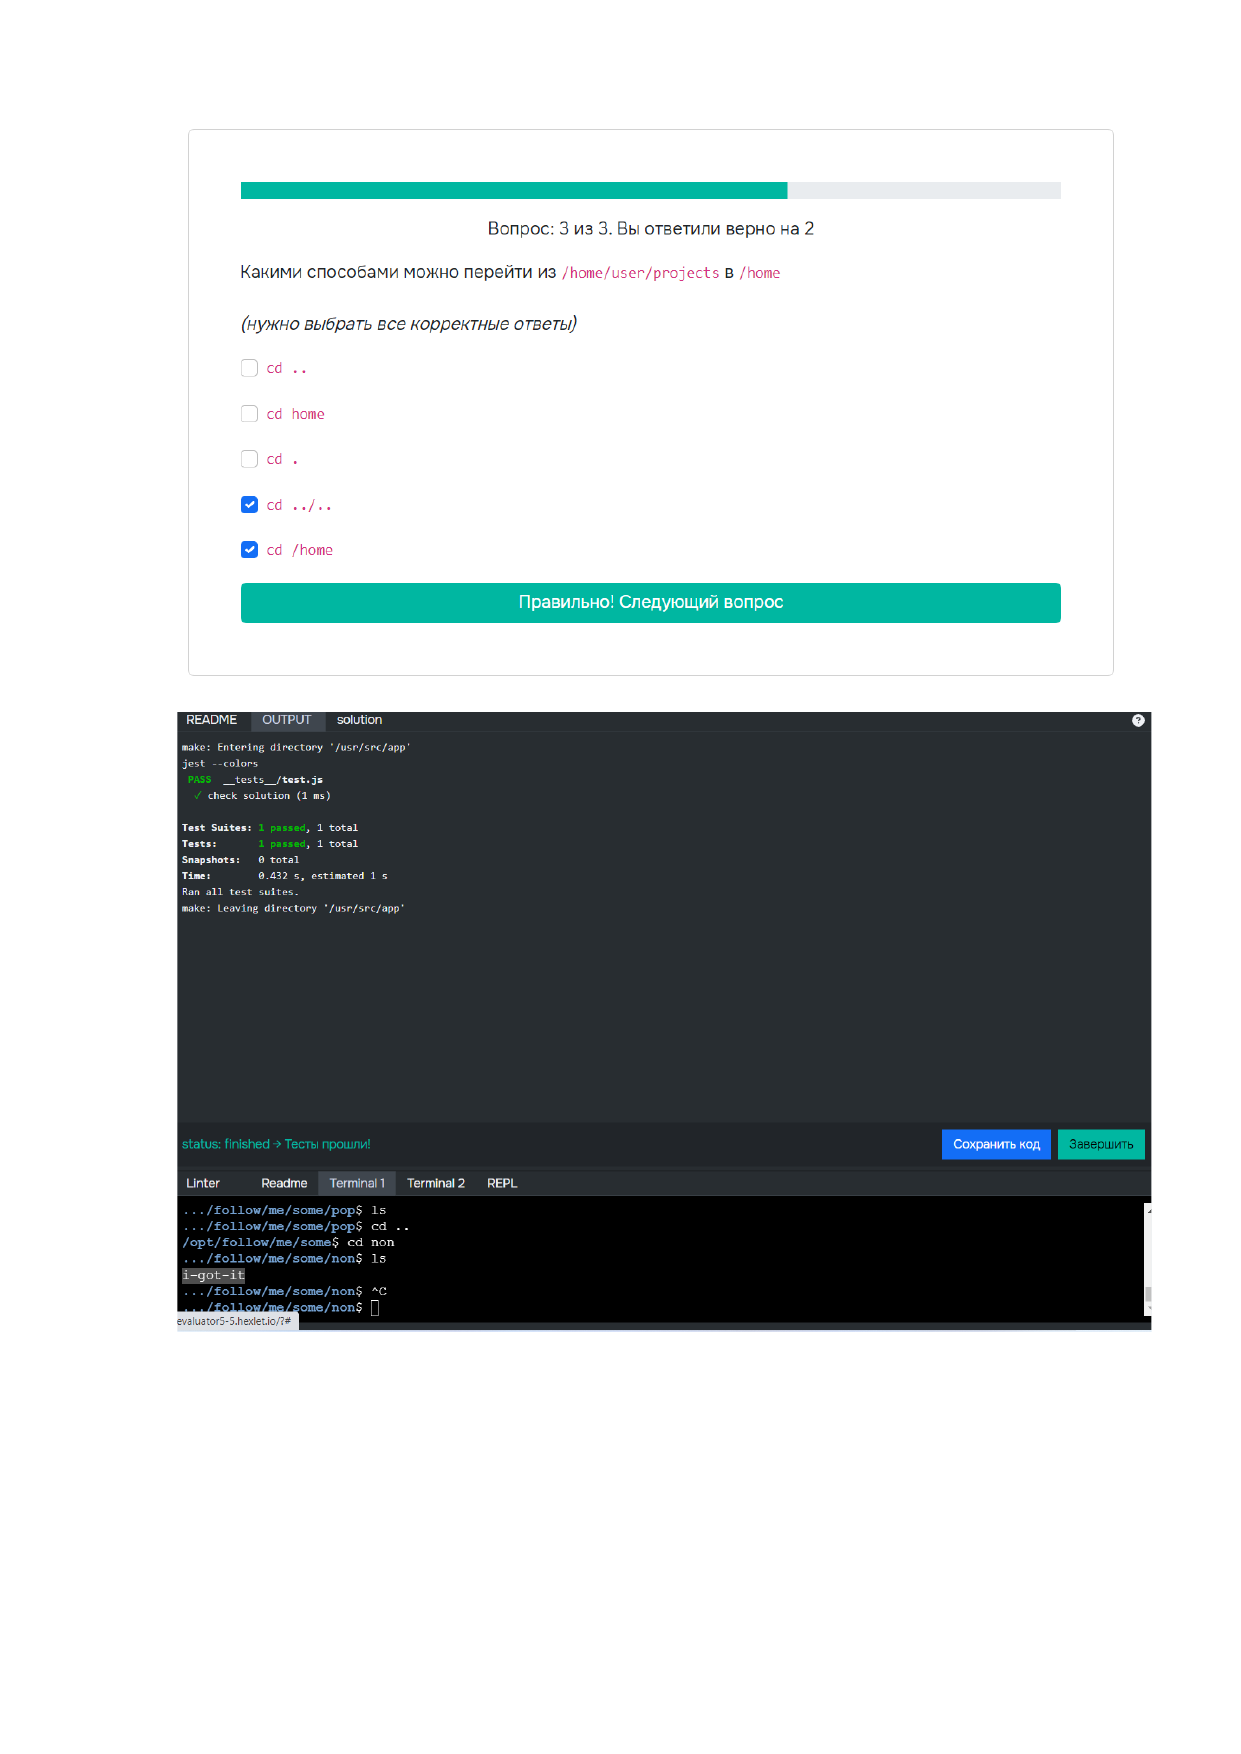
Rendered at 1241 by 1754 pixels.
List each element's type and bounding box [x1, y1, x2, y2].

picture [177, 118, 1152, 687]
picture [177, 712, 1152, 1332]
